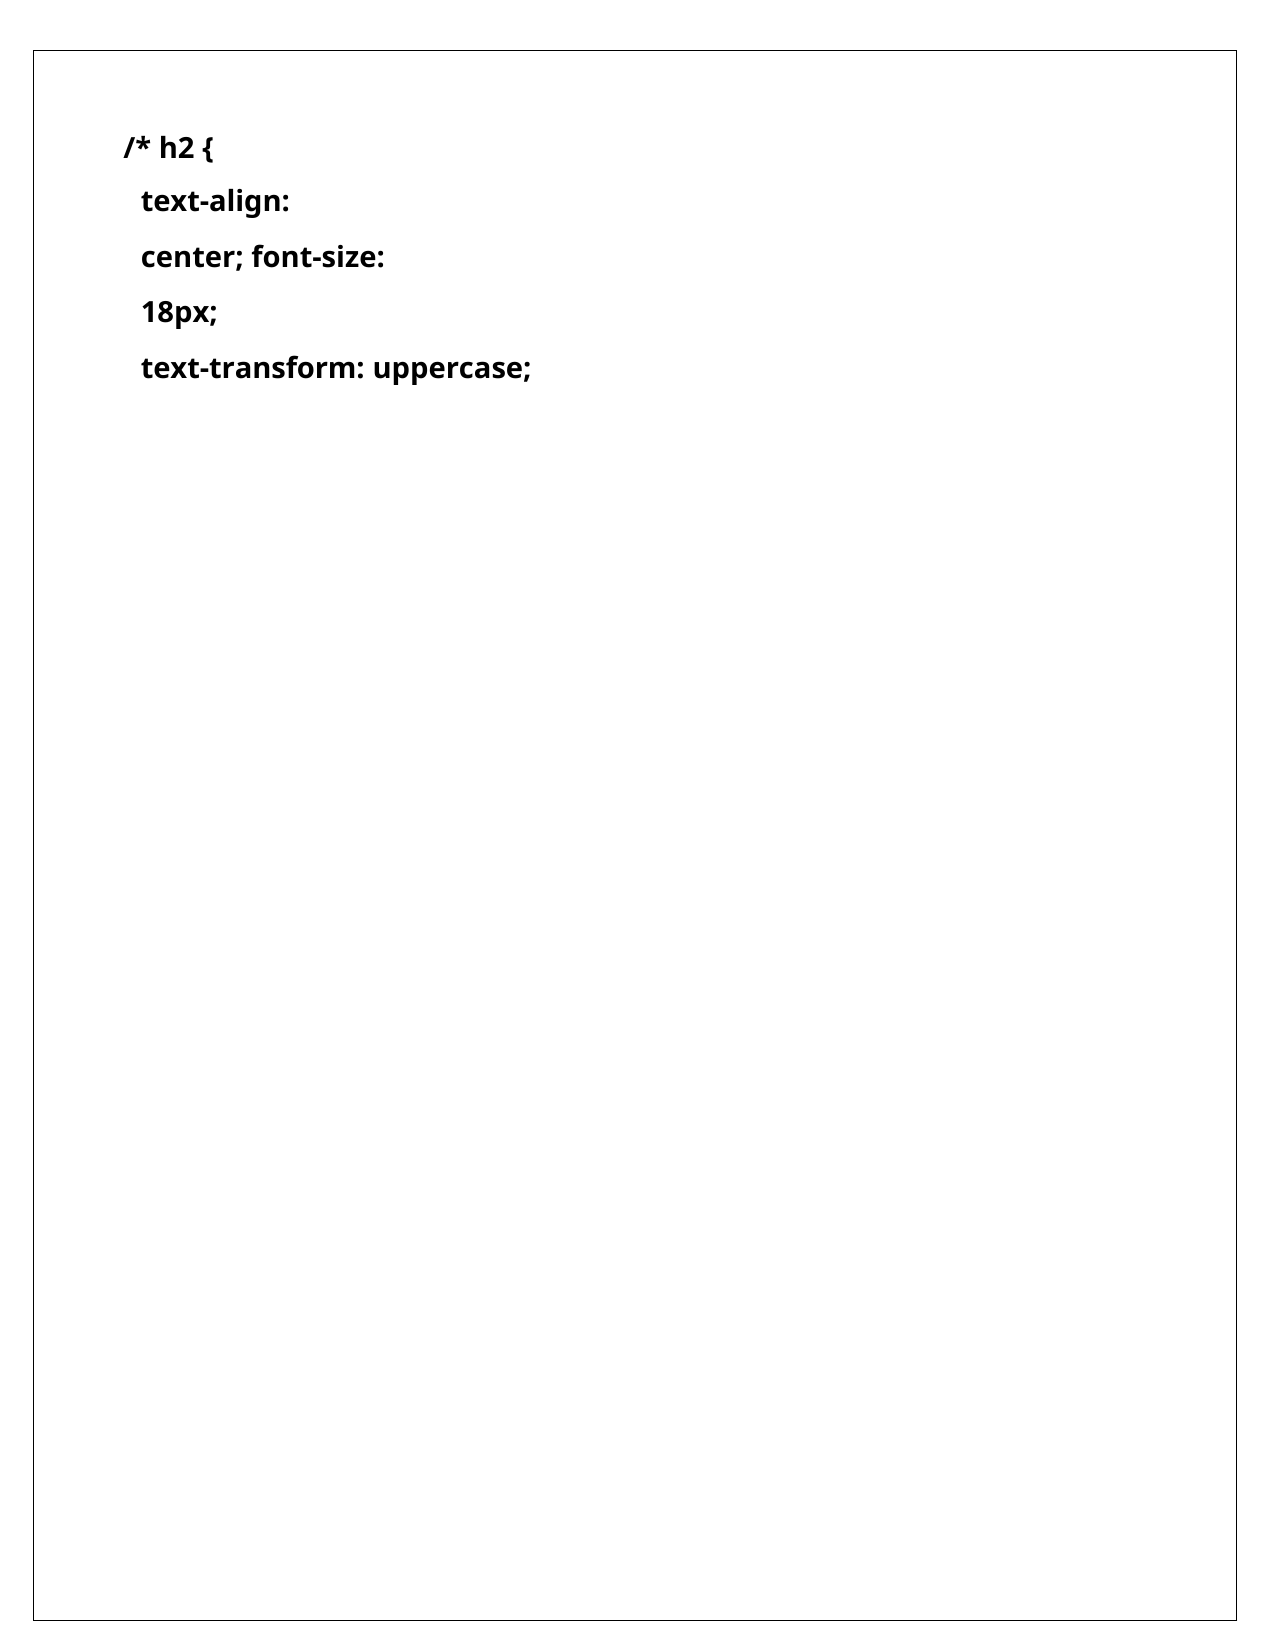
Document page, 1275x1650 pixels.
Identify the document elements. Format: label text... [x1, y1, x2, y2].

text text-align: center; font-size: 18px; [141, 180, 390, 331]
text text-transform: uppercase; [141, 347, 1236, 387]
text /* h2 { [123, 127, 1236, 167]
